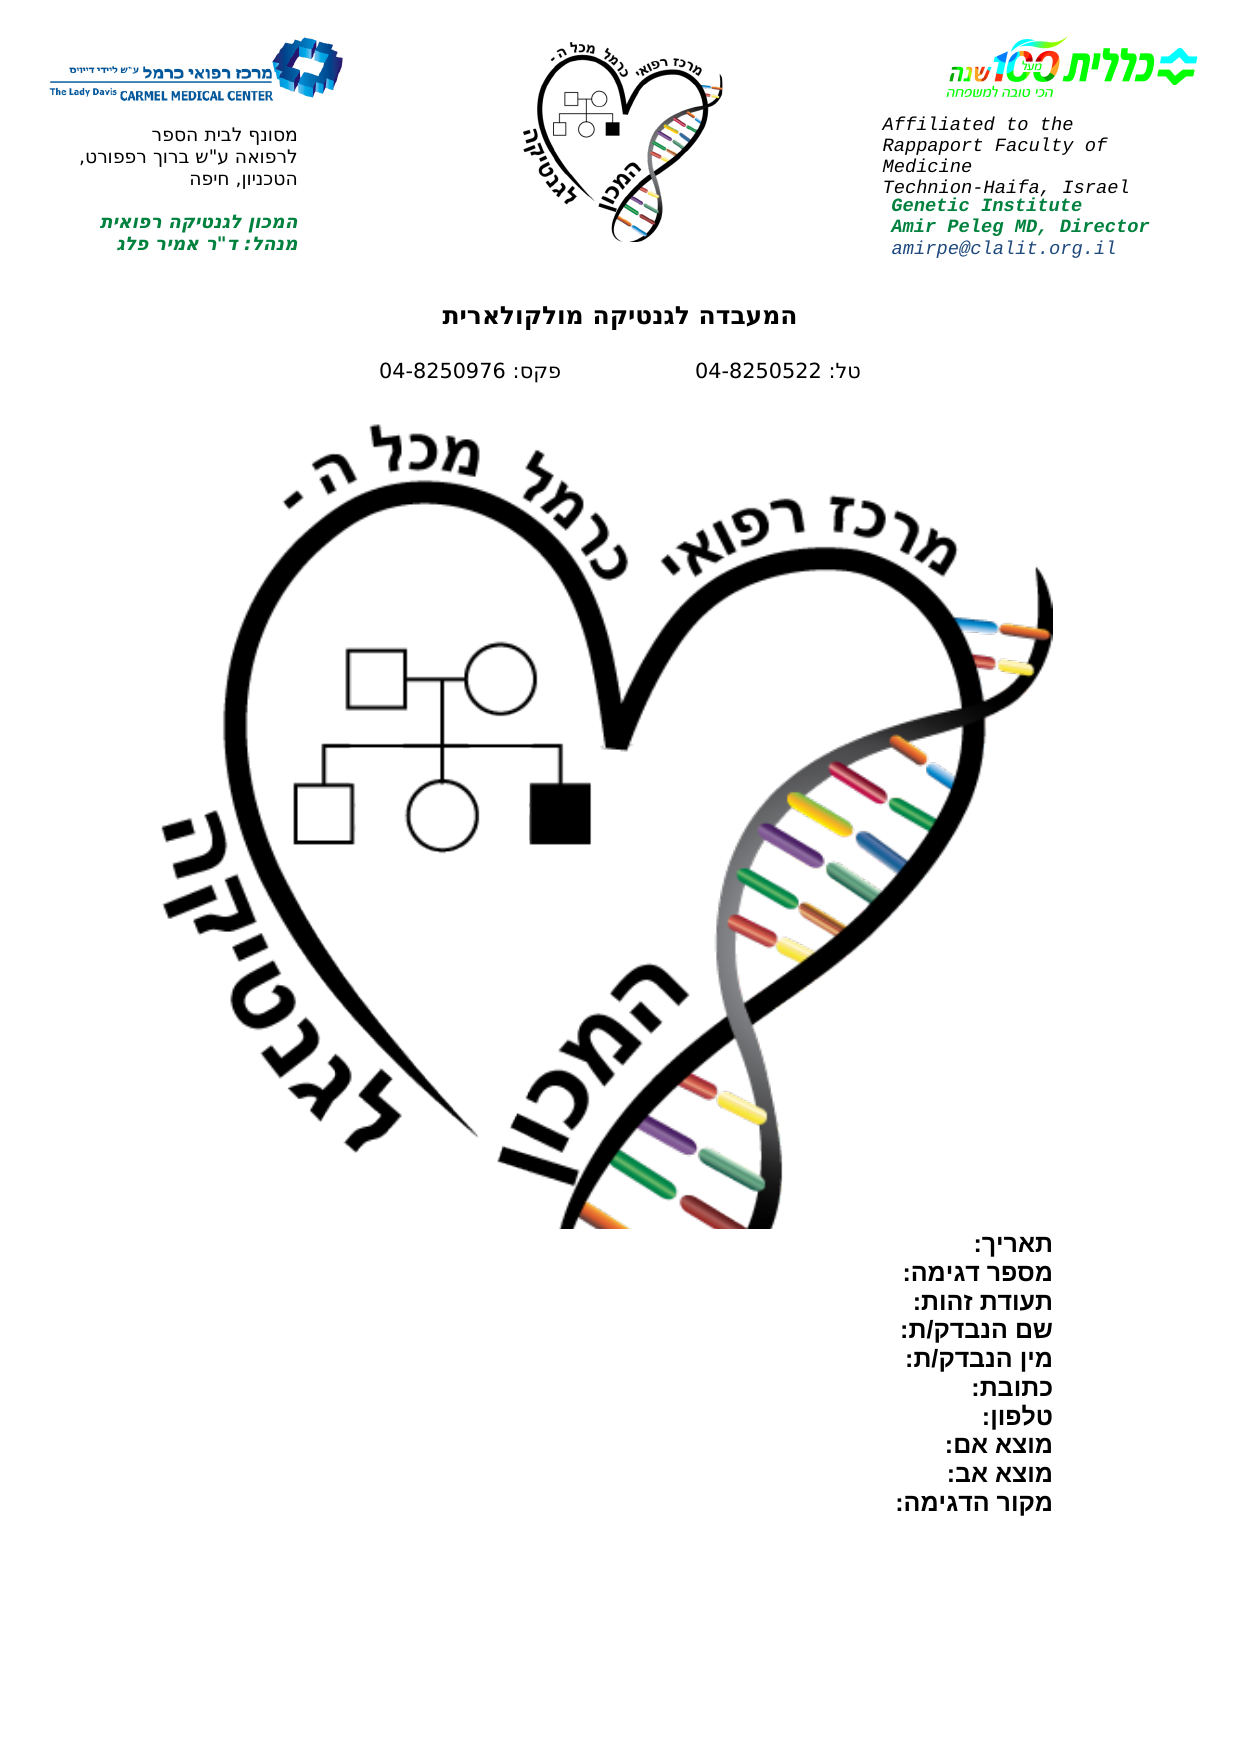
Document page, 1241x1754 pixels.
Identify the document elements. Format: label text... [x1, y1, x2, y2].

text מספר דגימה: [187, 1258, 1053, 1286]
picture [921, 18, 1220, 122]
text שם הנבדק/ת: [187, 1315, 1053, 1344]
text מוצא אב: [187, 1459, 1053, 1488]
text כתובת: [187, 1373, 1053, 1401]
text מוצא אם: [187, 1430, 1053, 1459]
text תעודת זהות: [187, 1286, 1053, 1315]
text טלפון: [187, 1401, 1053, 1430]
picture [513, 39, 723, 242]
picture [118, 412, 1053, 1229]
text מקור הדגימה: [187, 1488, 1053, 1516]
text מין הנבדק/ת: [187, 1344, 1053, 1373]
picture [34, 29, 362, 111]
text תאריך: [187, 1229, 1053, 1258]
